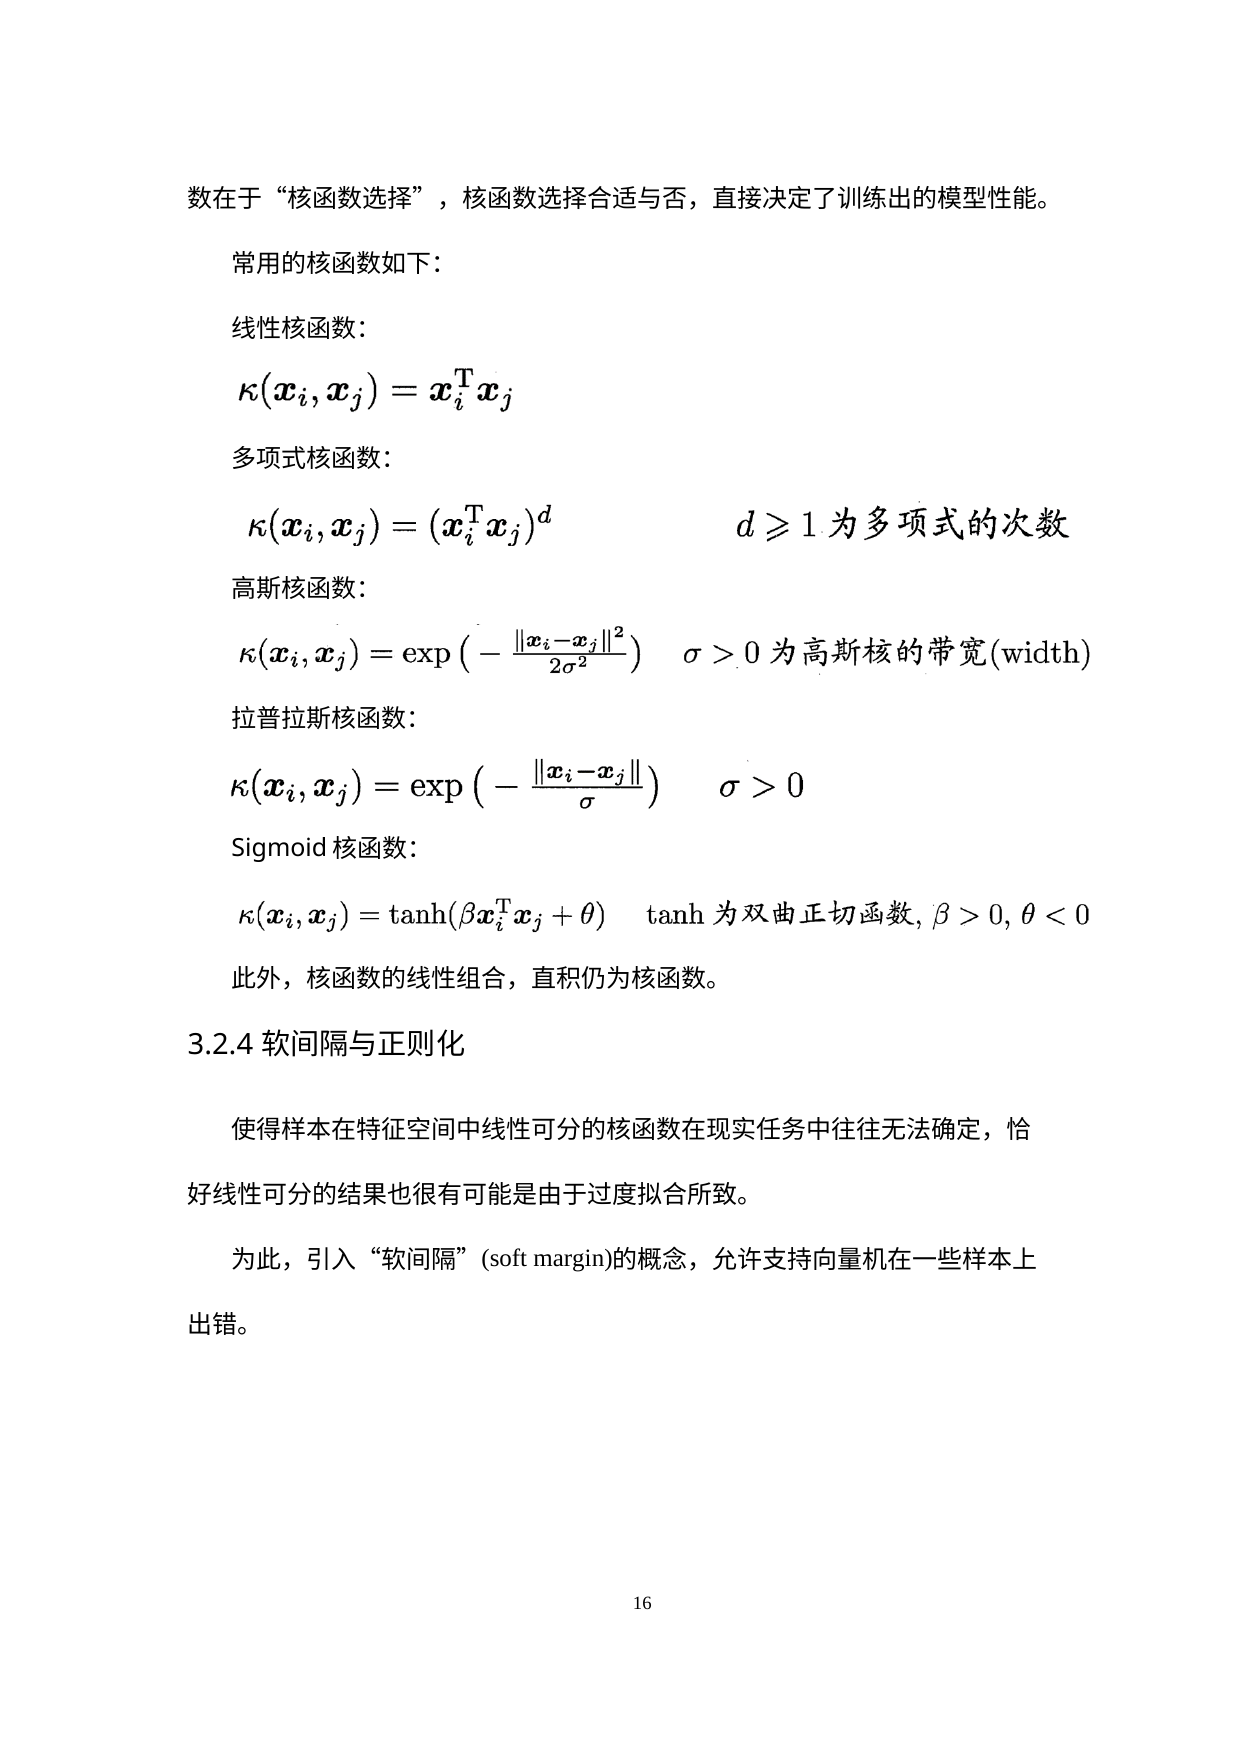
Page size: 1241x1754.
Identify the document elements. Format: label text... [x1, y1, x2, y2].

text 拉普拉斯核函数： [187, 684, 1053, 749]
picture [231, 752, 812, 811]
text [187, 164, 1053, 229]
text 多项式核函数： [187, 424, 1053, 489]
picture [231, 362, 524, 421]
picture [231, 497, 1094, 546]
subtitle 3.2.4 软间隔与正则化 [187, 1009, 1028, 1074]
text 此外，核函数的线性组合，直积仍为核函数。 [187, 944, 1053, 1009]
picture [231, 890, 1096, 933]
picture [231, 624, 1097, 679]
text 为此，引入“软间隔”(soft margin)的概念，允许支持向量机在一些样本上出错。 [187, 1225, 1053, 1355]
text 使得样本在特征空间中线性可分的核函数在现实任务中往往无法确定，恰好线性可分的结果也很有可能是由于过度拟合所致。 [187, 1095, 1053, 1225]
text 常用的核函数如下： [187, 229, 1053, 294]
text Sigmoid核函数： [187, 814, 1053, 879]
text 线性核函数： [187, 294, 1053, 359]
text 高斯核函数： [187, 554, 1053, 619]
